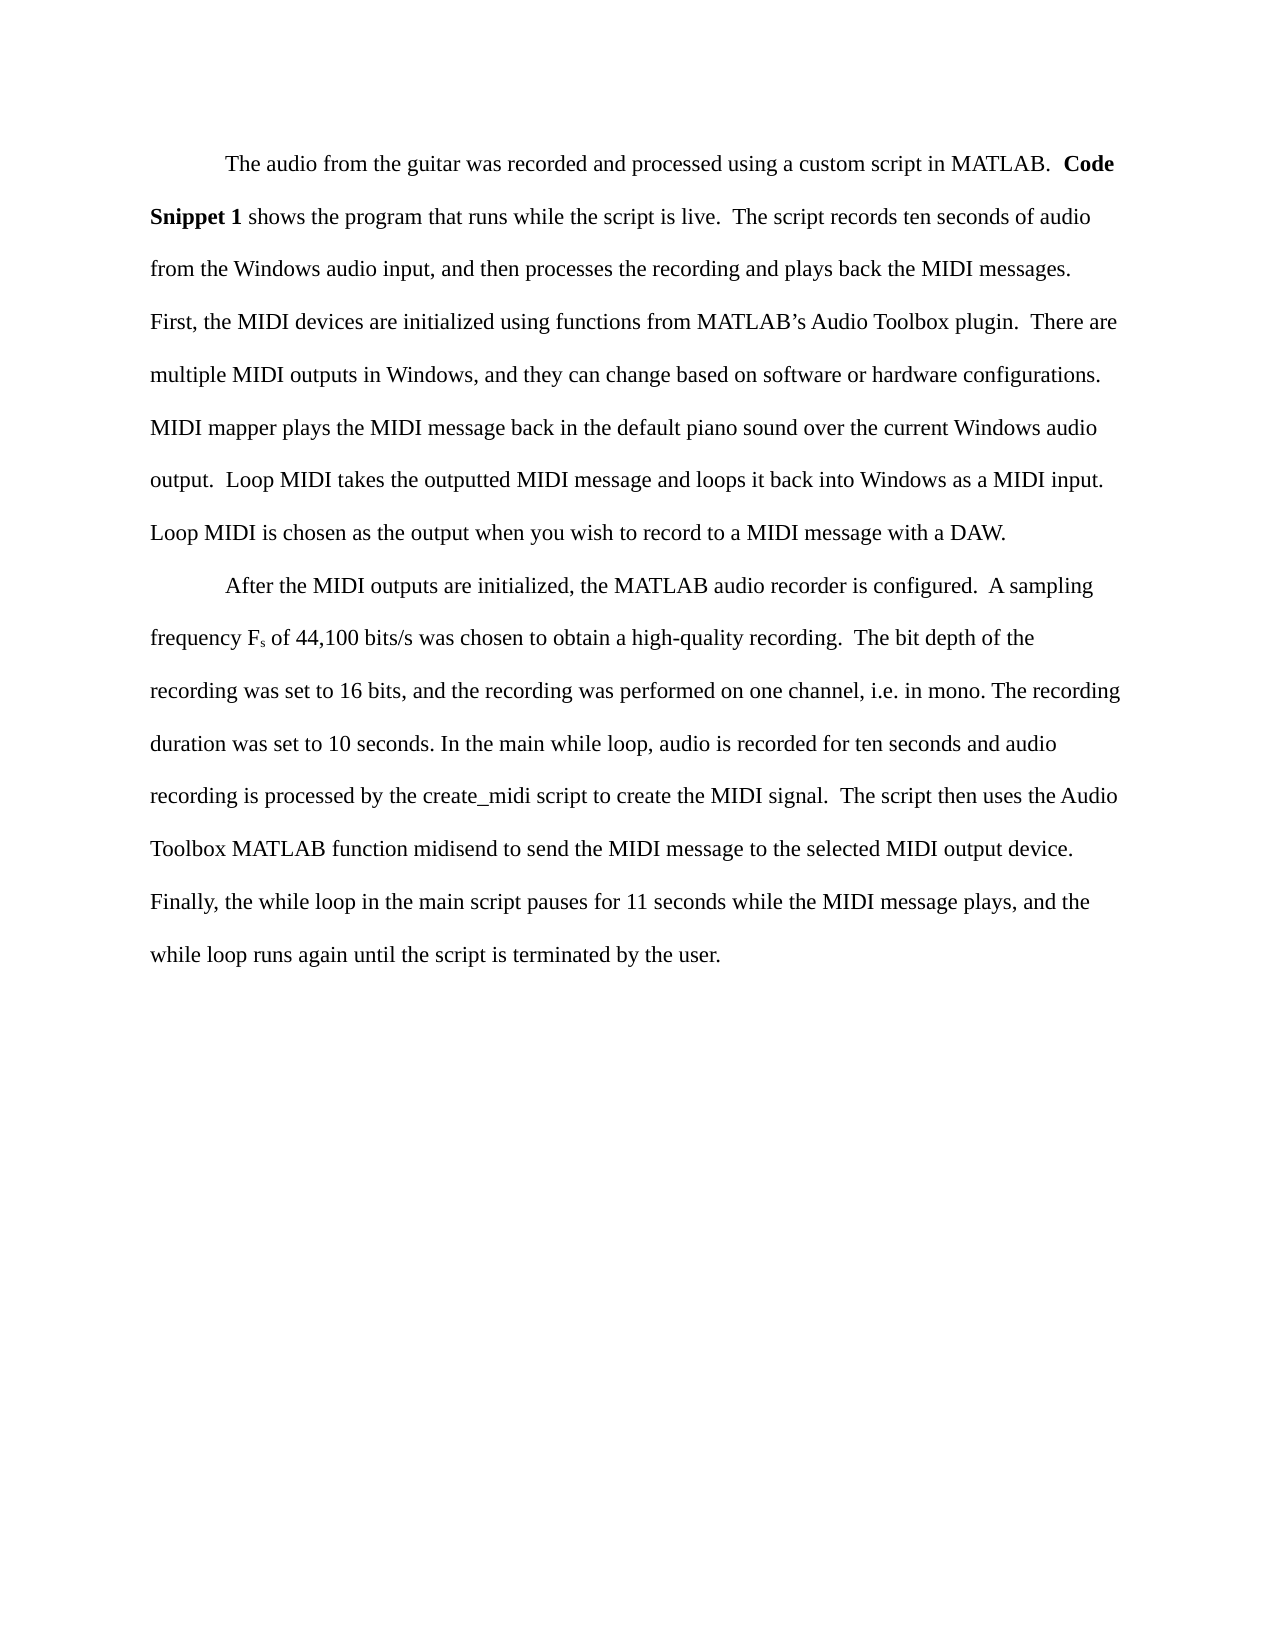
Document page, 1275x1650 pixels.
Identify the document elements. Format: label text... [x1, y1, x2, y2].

text The audio from the guitar was recorded and processed using a custom script in MATLAB. Code Snippet 1 shows the program that runs while the script is live. The script records ten seconds of audio from the Windows audio input, and then processes the recording and plays back the MIDI messages. First, the MIDI devices are initialized using functions from MATLAB’s Audio Toolbox plugin. There are multiple MIDI outputs in Windows, and they can change based on software or hardware configurations. MIDI mapper plays the MIDI message back in the default piano sound over the current Windows audio output. Loop MIDI takes the outputted MIDI message and loops it back into Windows as a MIDI input. Loop MIDI is chosen as the output when you wish to record to a MIDI message with a DAW. [150, 150, 1125, 545]
text After the MIDI outputs are initialized, the MATLAB audio recorder is configured. A sampling frequency Fs of 44,100 bits/s was chosen to obtain a high-quality recording. The bit depth of the recording was set to 16 bits, and the recording was performed on one channel, i.e. in mono. The recording duration was set to 10 seconds. In the main while loop, audio is recorded for ten seconds and audio recording is processed by the create_midi script to create the MIDI signal. The script then uses the Audio Toolbox MATLAB function midisend to send the MIDI message to the selected MIDI output device. Finally, the while loop in the main script pauses for 11 seconds while the MIDI message plays, and the while loop runs again until the script is terminated by the user. [150, 572, 1125, 967]
